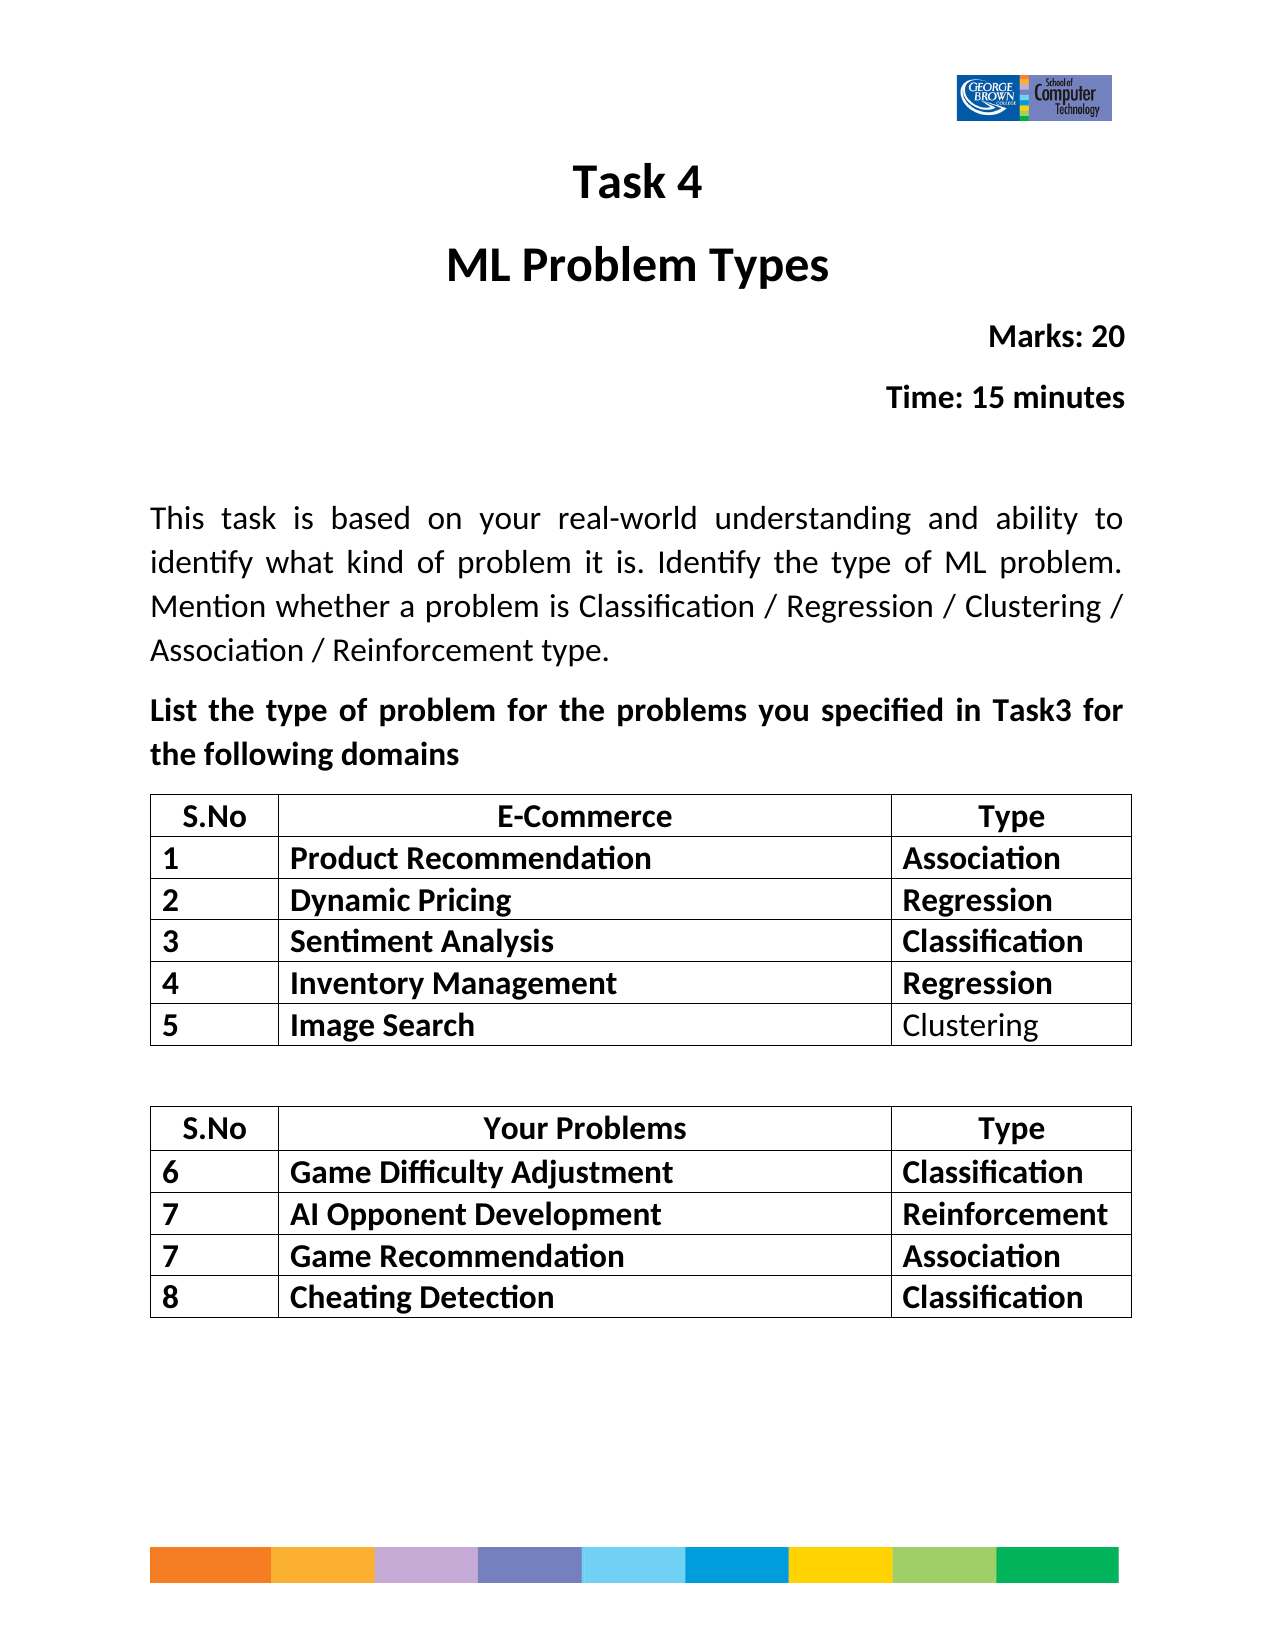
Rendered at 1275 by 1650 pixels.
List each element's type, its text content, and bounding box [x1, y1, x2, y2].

table_cell Regression [892, 962, 1131, 1003]
table_header Type [892, 795, 1131, 836]
text Marks: 20 [150, 315, 1125, 356]
text This task is based on your real-world understanding and ability to identify what kind of problem it is. Identify the type of ML problem. Mention whether a problem is Classification / Regression / Clustering / Association / Reinforcement type. [150, 497, 1125, 669]
table_cell Game Recommendation [279, 1235, 891, 1275]
text Time: 15 minutes [150, 376, 1125, 416]
text ML Problem Types [150, 232, 1125, 293]
table_cell Cheating Detection [279, 1276, 891, 1317]
table_cell Classification [892, 920, 1131, 961]
table_header Your Problems [279, 1107, 891, 1150]
picture [789, 1547, 1119, 1583]
table_cell 7 [151, 1193, 278, 1234]
table_cell 7 [151, 1235, 278, 1275]
table_cell 2 [151, 879, 278, 919]
table_cell Association [892, 1235, 1131, 1275]
table_cell Sentiment Analysis [279, 920, 891, 961]
table_cell 3 [151, 920, 278, 961]
table_cell Classification [892, 1151, 1131, 1192]
table_cell 4 [151, 962, 278, 1003]
table_cell Clustering [892, 1004, 1131, 1044]
picture [150, 1547, 685, 1583]
table_cell Association [892, 837, 1131, 877]
table_header E-Commerce [279, 795, 891, 836]
table_header S.No [151, 795, 278, 836]
table_header S.No [151, 1107, 278, 1150]
table_cell 1 [151, 837, 278, 877]
table_cell AI Opponent Development [279, 1193, 891, 1234]
table_cell Dynamic Pricing [279, 879, 891, 919]
table_cell Inventory Management [279, 962, 891, 1003]
table_cell Game Difficulty Adjustment [279, 1151, 891, 1192]
table_cell 5 [151, 1004, 278, 1044]
text Task 4 [150, 150, 1125, 211]
text List the type of problem for the problems you specified in Task3 for the following domains [150, 689, 1125, 774]
table_cell Reinforcement [892, 1193, 1131, 1234]
table_cell 8 [151, 1276, 278, 1317]
table_cell Image Search [279, 1004, 891, 1044]
picture [956, 75, 1112, 121]
table_cell Classification [892, 1276, 1131, 1317]
table_cell Product Recommendation [279, 837, 891, 877]
table_header Type [892, 1107, 1131, 1150]
table_cell Regression [892, 879, 1131, 919]
table_cell 6 [151, 1151, 278, 1192]
